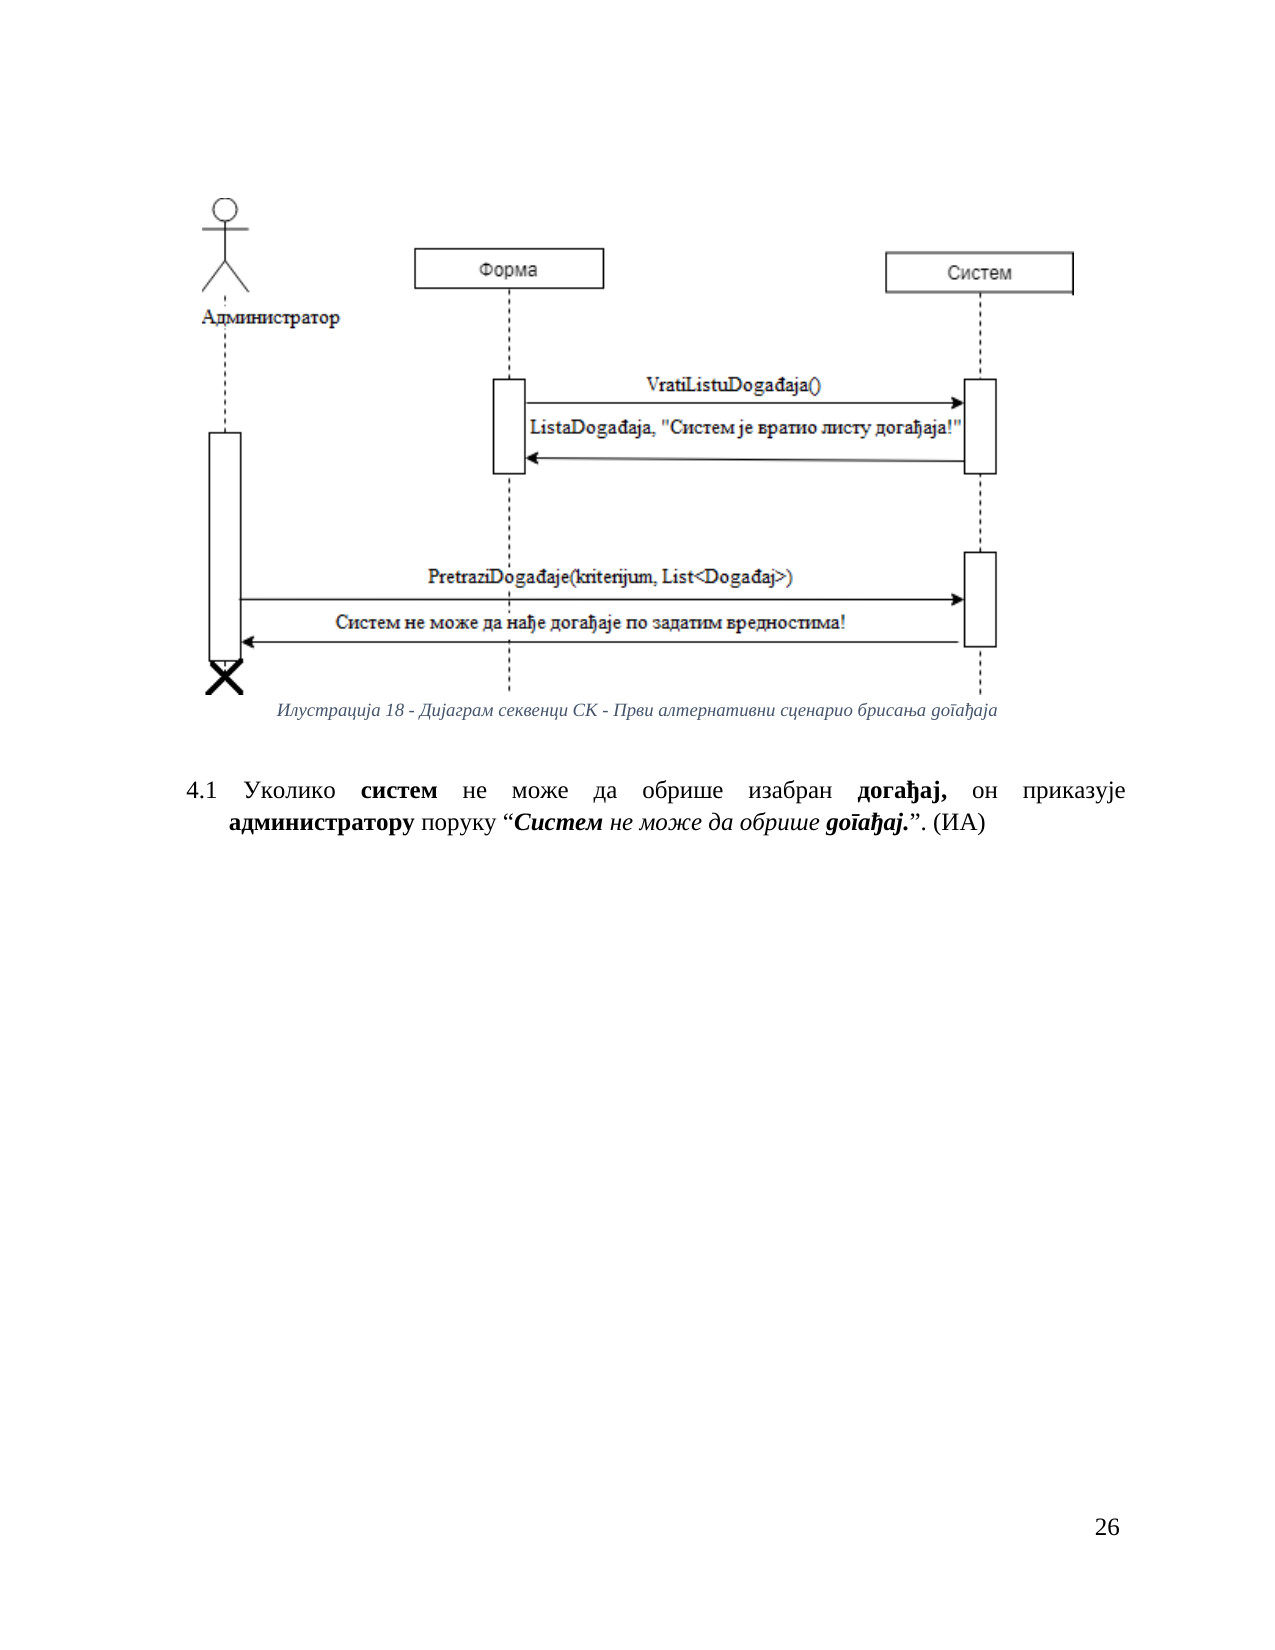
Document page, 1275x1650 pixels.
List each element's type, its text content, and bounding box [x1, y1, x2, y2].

picture [201, 198, 1074, 695]
text 4.1 Уколико систем не може да обрише изабран догађај, он приказује администратору поруку “Систем не може да обрише догађај.”. (ИА) [186, 775, 1126, 836]
text Илустрација 18 - Дијаграм секвенци СК - Први алтернативни сценарио брисања догађаја [150, 699, 1126, 721]
